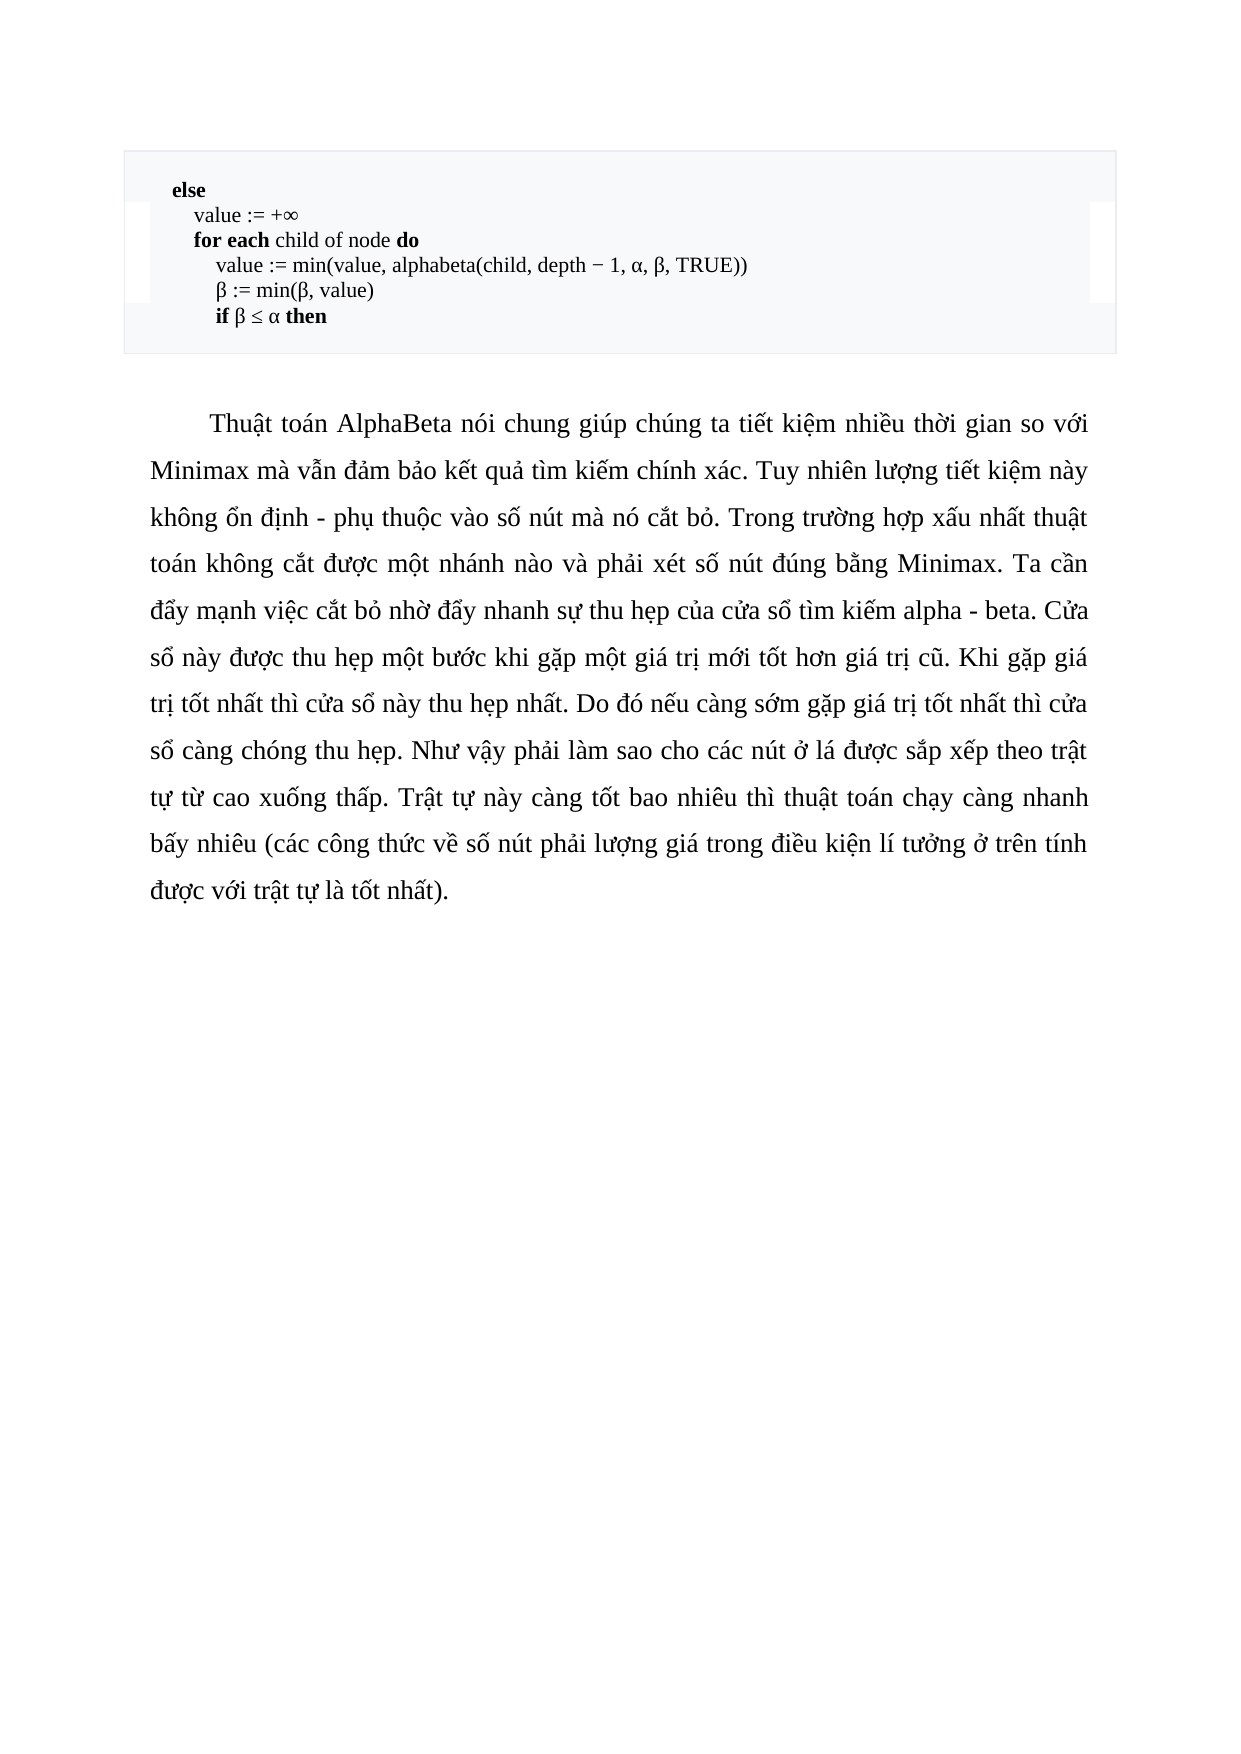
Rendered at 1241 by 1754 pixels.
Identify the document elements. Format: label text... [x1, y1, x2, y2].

text if β ≤ α then [125, 276, 1115, 353]
text value := min(value, alphabeta(child, depth − 1, α, β, TRUE)) [150, 252, 1090, 276]
text value := +∞ [150, 202, 1090, 227]
text Thuật toán AlphaBeta nói chung giúp chúng ta tiết kiệm nhiều thời gian so với Minimax mà vẫn đảm bảo kết quả tìm kiếm chính xác. Tuy nhiên lượng tiết kiệm này không ổn định - phụ thuộc vào số nút mà nó cắt bỏ. Trong trường hợp xấu nhất thuật toán không cắt được một nhánh nào và phải xét số nút đúng bằng Minimax. Ta cần đẩy mạnh việc cắt bỏ nhờ đẩy nhanh sự thu hẹp của cửa sổ tìm kiếm alpha - beta. Cửa sổ này được thu hẹp một bước khi gặp một giá trị mới tốt hơn giá trị cũ. Khi gặp giá trị tốt nhất thì cửa sổ này thu hẹp nhất. Do đó nếu càng sớm gặp giá trị tốt nhất thì cửa sổ càng chóng thu hẹp. Như vậy phải làm sao cho các nút ở lá được sắp xếp theo trật tự từ cao xuống thấp. Trật tự này càng tốt bao nhiêu thì thuật toán chạy càng nhanh bấy nhiêu (các công thức về số nút phải lượng giá trong điều kiện lí tưởng ở trên tính được với trật tự là tốt nhất). [150, 407, 1090, 905]
text for each child of node do [150, 227, 1090, 252]
text else [125, 152, 1115, 202]
